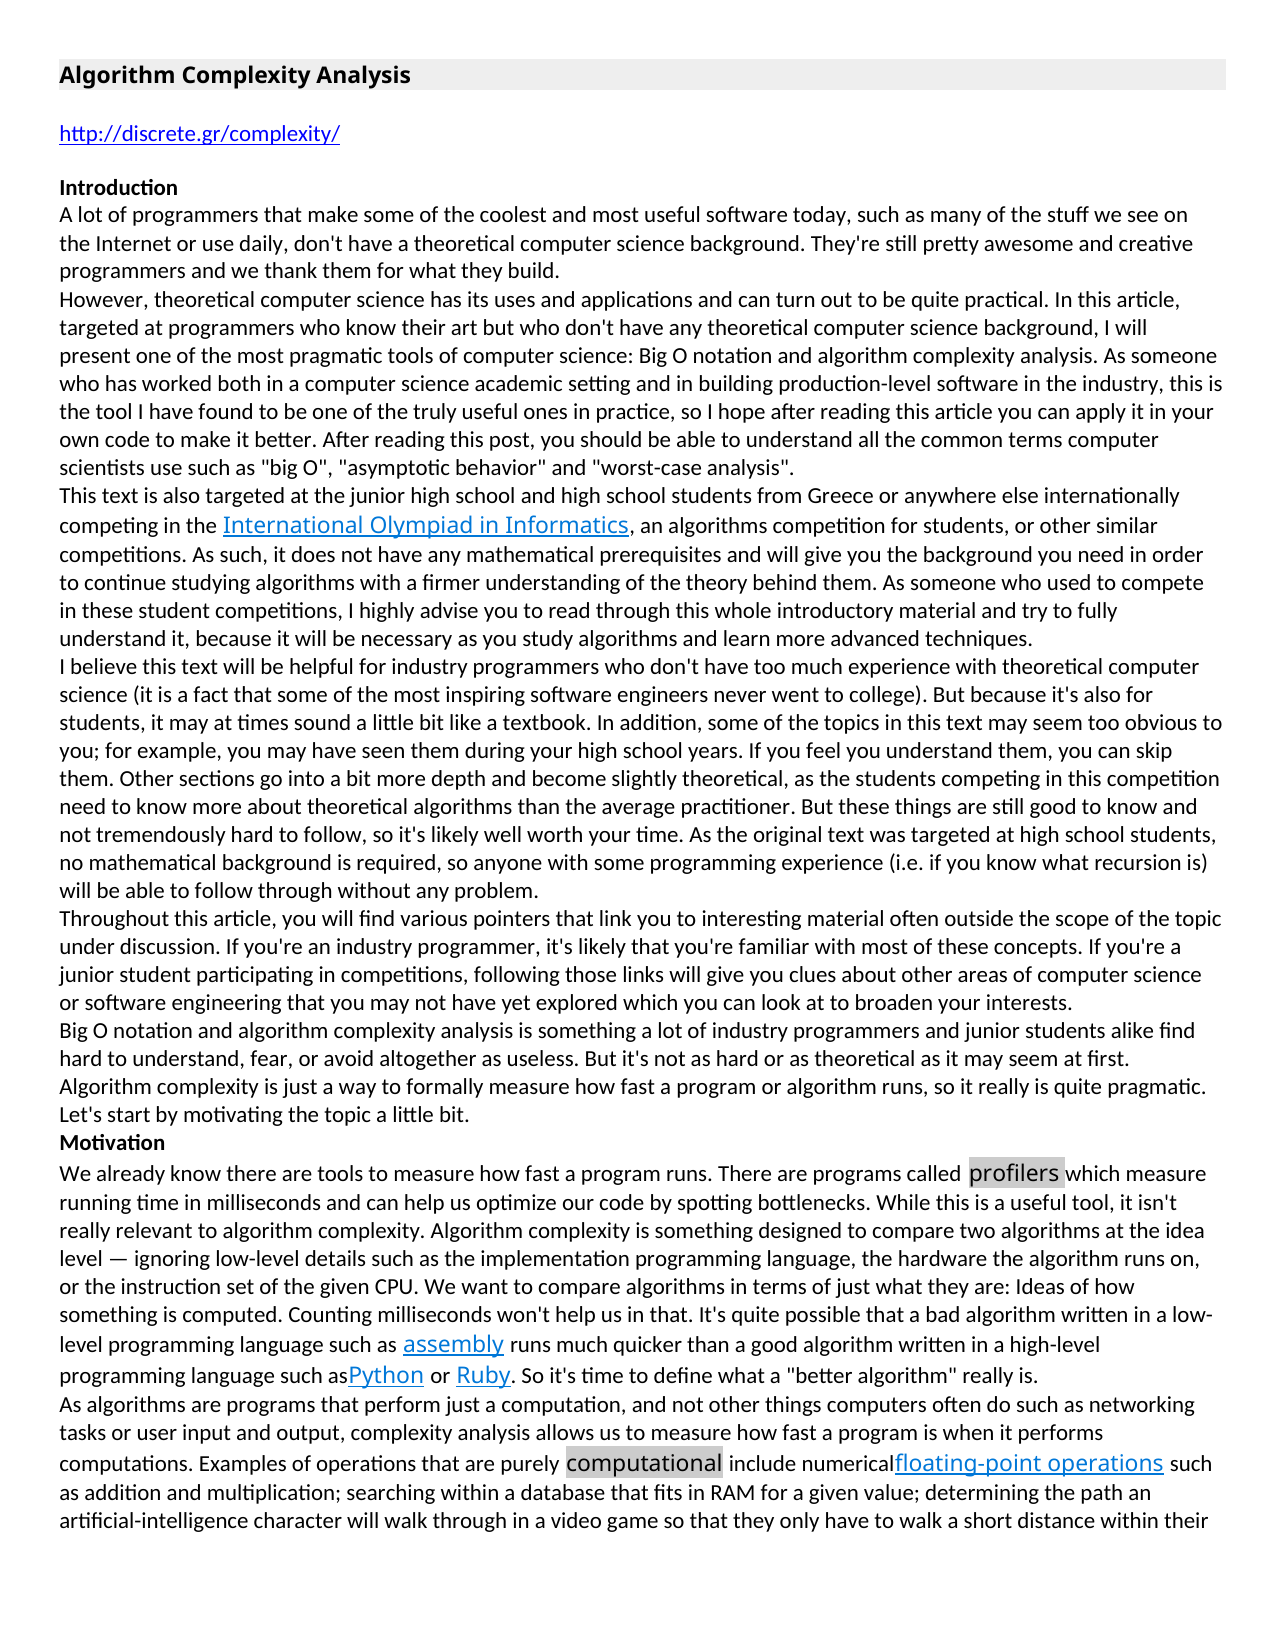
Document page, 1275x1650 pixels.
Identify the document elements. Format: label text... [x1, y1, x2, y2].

text I believe this text will be helpful for industry programmers who don't have too much experience with theoretical computer science (it is a fact that some of the most inspiring software engineers never went to college). But because it's also for students, it may at times sound a little bit like a textbook. In addition, some of the topics in this text may seem too obvious to you; for example, you may have seen them during your high school years. If you feel you understand them, you can skip them. Other sections go into a bit more depth and become slightly theoretical, as the students competing in this competition need to know more about theoretical algorithms than the average practitioner. But these things are still good to know and not tremendously hard to follow, so it's likely well worth your time. As the original text was targeted at high school students, no mathematical background is required, so anyone with some programming experience (i.e. if you know what recursion is) will be able to follow through without any problem. [59, 652, 1226, 904]
text Motivation [59, 1128, 1226, 1157]
text This text is also targeted at the junior high school and high school students from Greece or anywhere else internationally competing in the International Olympiad in Informatics, an algorithms competition for students, or other similar competitions. As such, it does not have any mathematical prerequisites and will give you the background you need in order to continue studying algorithms with a firmer understanding of the theory behind them. As someone who used to compete in these student competitions, I highly advise you to read through this whole introductory material and try to fully understand it, because it will be necessary as you study algorithms and learn more advanced techniques. [59, 481, 1226, 652]
text Throughout this article, you will find various pointers that link you to interesting material often outside the scope of the topic under discussion. If you're an industry programmer, it's likely that you're familiar with most of these concepts. If you're a junior student participating in competitions, following those links will give you clues about other areas of computer science or software engineering that you may not have yet explored which you can look at to broaden your interests. [59, 904, 1226, 1016]
text However, theoretical computer science has its uses and applications and can turn out to be quite practical. In this article, targeted at programmers who know their art but who don't have any theoretical computer science background, I will present one of the most pragmatic tools of computer science: Big O notation and algorithm complexity analysis. As someone who has worked both in a computer science academic setting and in building production-level software in the industry, this is the tool I have found to be one of the truly useful ones in practice, so I hope after reading this article you can apply it in your own code to make it better. After reading this post, you should be able to understand all the common terms computer scientists use such as "big O", "asymptotic behavior" and "worst-case analysis". [59, 285, 1226, 481]
text We already know there are tools to measure how fast a program runs. There are programs called profilers which measure running time in milliseconds and can help us optimize our code by spotting bottlenecks. While this is a useful tool, it isn't really relevant to algorithm complexity. Algorithm complexity is something designed to compare two algorithms at the idea level — ignoring low-level details such as the implementation programming language, the hardware the algorithm runs on, or the instruction set of the given CPU. We want to compare algorithms in terms of just what they are: Ideas of how something is computed. Counting milliseconds won't help us in that. It's quite possible that a bad algorithm written in a low-level programming language such as assembly runs much quicker than a good algorithm written in a high-level programming language such asPython or Ruby. So it's time to define what a "better algorithm" really is. [59, 1157, 1226, 1390]
text A lot of programmers that make some of the coolest and most useful software today, such as many of the stuff we see on the Internet or use daily, don't have a theoretical computer science background. They're still pretty awesome and creative programmers and we thank them for what they build. [59, 201, 1226, 285]
text Introduction [59, 173, 1226, 201]
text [59, 1390, 1226, 1534]
text Big O notation and algorithm complexity analysis is something a lot of industry programmers and junior students alike find hard to understand, fear, or avoid altogether as useless. But it's not as hard or as theoretical as it may seem at first. Algorithm complexity is just a way to formally measure how fast a program or algorithm runs, so it really is quite pragmatic. Let's start by motivating the topic a little bit. [59, 1016, 1226, 1128]
text http://discrete.gr/complexity/ [59, 119, 1226, 148]
text Algorithm Complexity Analysis [59, 59, 1226, 90]
